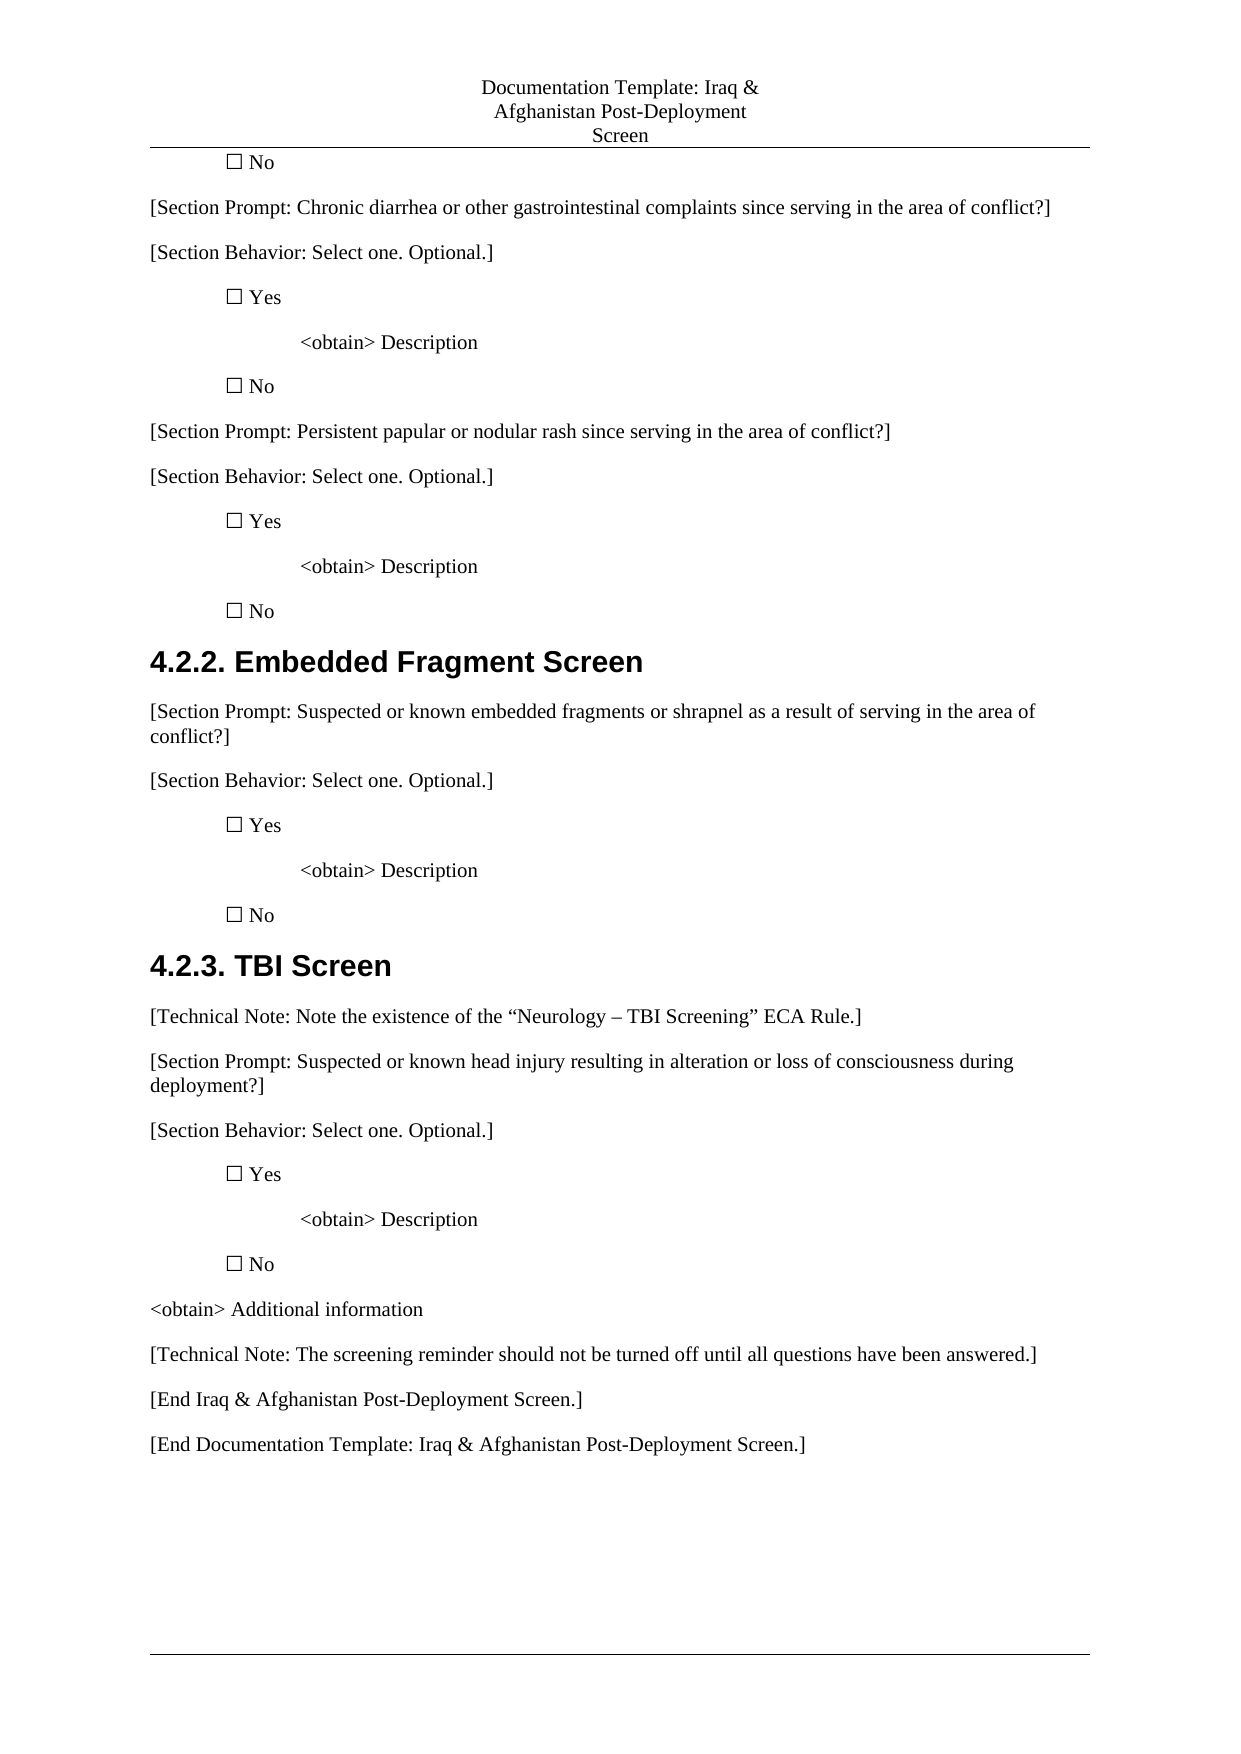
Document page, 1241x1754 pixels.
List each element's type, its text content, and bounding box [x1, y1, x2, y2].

text <obtain> Description [300, 329, 940, 354]
text <obtain> Additional information [150, 1297, 1090, 1321]
text <obtain> Description [300, 858, 940, 882]
text ☐ No [225, 150, 1015, 174]
text <obtain> Description [300, 1207, 940, 1231]
text ☐ No [225, 903, 1015, 927]
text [150, 240, 1090, 264]
text [End Iraq & Afghanistan Post-Deployment Screen.] [150, 1387, 1090, 1411]
text ☐ No [225, 599, 1015, 623]
text ☐ Yes [225, 285, 1015, 309]
text [Section Behavior: Select one. Optional.] [150, 768, 1090, 792]
text ☐ Yes [225, 509, 1015, 533]
text [Section Behavior: Select one. Optional.] [150, 464, 1090, 488]
text [Section Prompt: Suspected or known embedded fragments or shrapnel as a result of serving in the area of conflict?] [150, 699, 1090, 748]
text ☐ No [225, 374, 1015, 398]
text ☐ Yes [225, 813, 1015, 837]
text 4.2.2. Embedded Fragment Screen [150, 644, 1090, 679]
text [Technical Note: The screening reminder should not be turned off until all questions have been answered.] [150, 1342, 1090, 1366]
text 4.2.3. TBI Screen [150, 948, 1090, 983]
text ☐ No [225, 1252, 1015, 1276]
text [End Documentation Template: Iraq & Afghanistan Post-Deployment Screen.] [150, 1432, 1090, 1456]
text [Section Prompt: Chronic diarrhea or other gastrointestinal complaints since serving in the area of conflict?] [150, 195, 1090, 219]
text [Section Prompt: Persistent papular or nodular rash since serving in the area of conflict?] [150, 419, 1090, 443]
text [Section Prompt: Suspected or known head injury resulting in alteration or loss of consciousness during deployment?] [150, 1048, 1090, 1097]
text ☐ Yes [225, 1162, 1015, 1186]
text [Section Behavior: Select one. Optional.] [150, 1117, 1090, 1142]
text [Technical Note: Note the existence of the “Neurology – TBI Screening” ECA Rule.] [150, 1004, 1090, 1028]
text <obtain> Description [300, 554, 940, 578]
